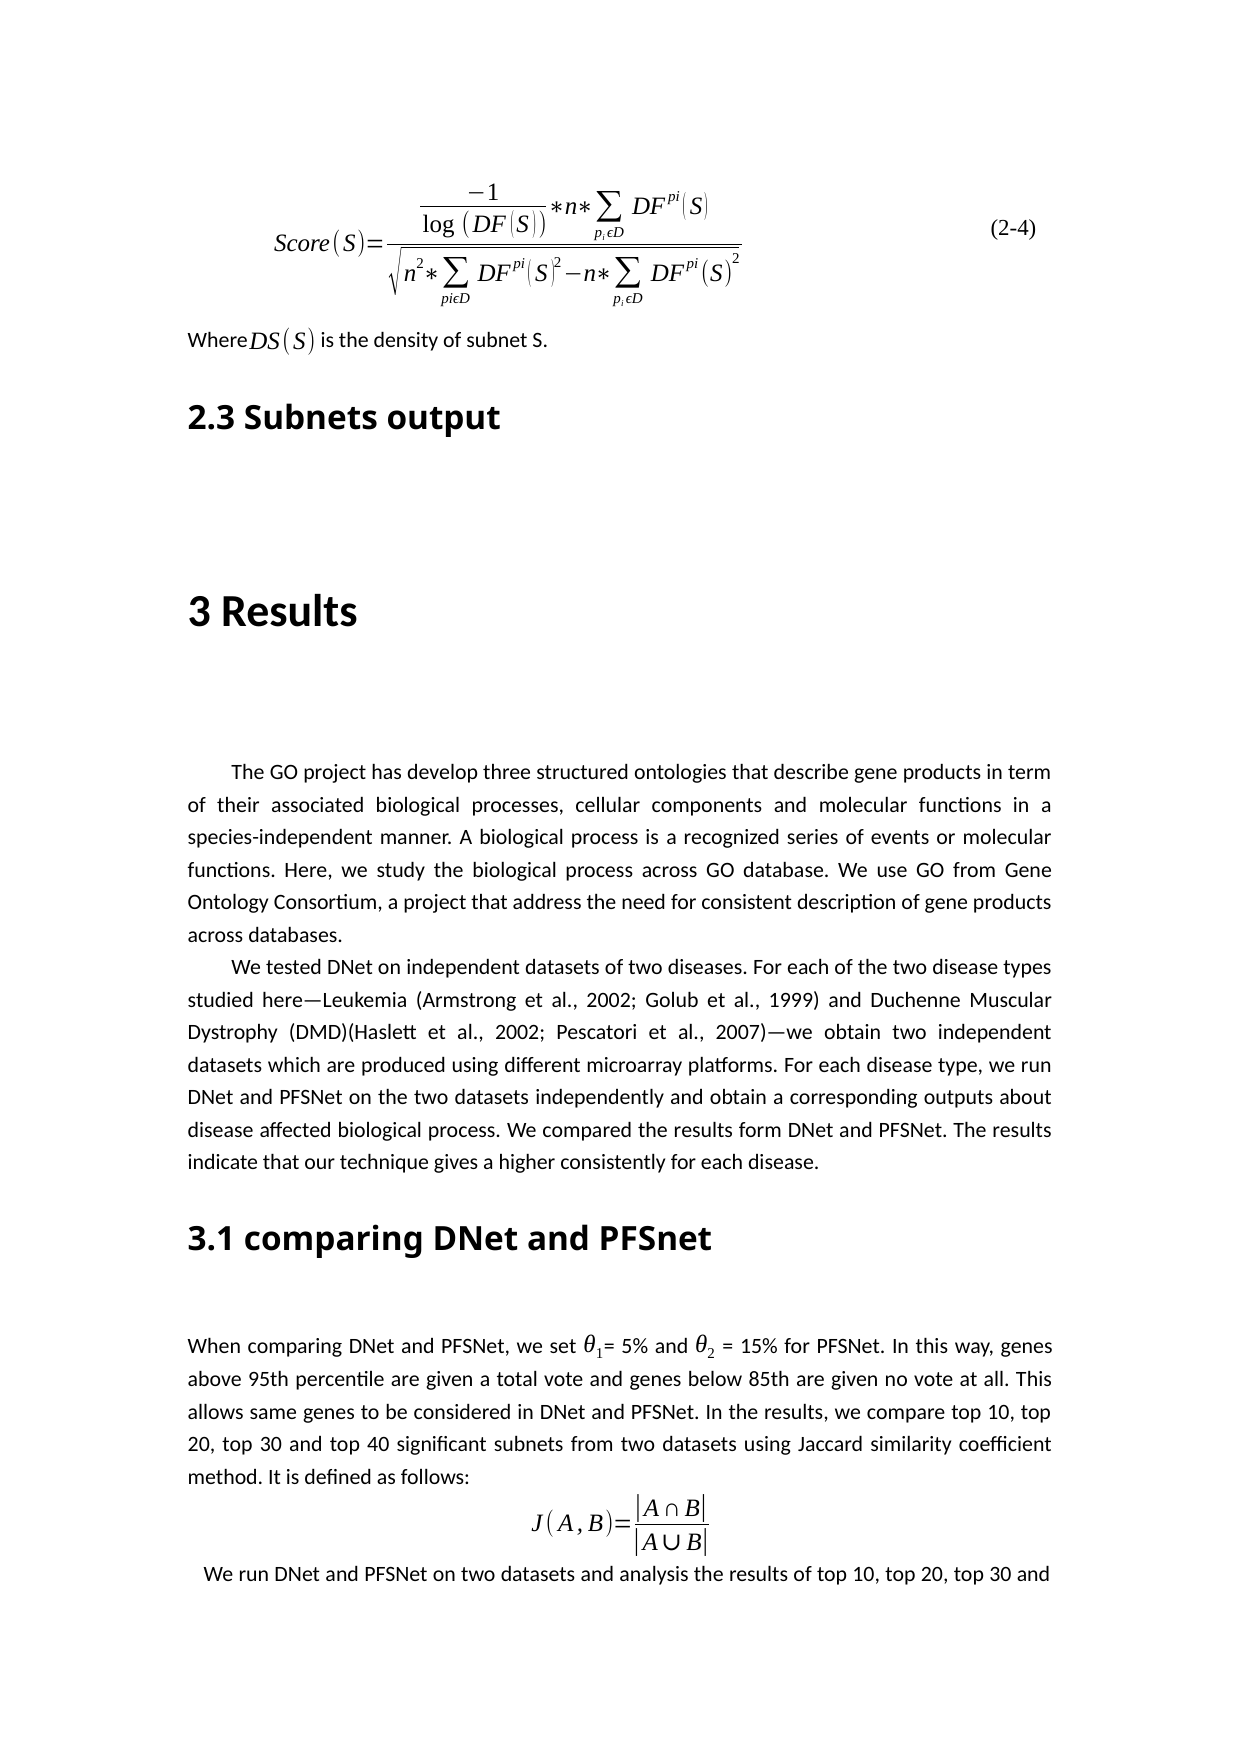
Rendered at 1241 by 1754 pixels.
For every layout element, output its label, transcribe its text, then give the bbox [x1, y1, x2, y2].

text (2-4) [187, 162, 1042, 324]
subtitle 2.3 Subnets output [187, 384, 1053, 449]
subtitle 3 Results [187, 577, 1053, 642]
subtitle 3.1 comparing DNet and PFSnet [187, 1205, 1053, 1270]
text We tested DNet on independent datasets of two diseases. For each of the two disease types studied here—Leukemia (Armstrong et al., 2002; Golub et al., 1999) and Duchenne Muscular Dystrophy (DMD)(Haslett et al., 2002; Pescatori et al., 2007)—we obtain two independent datasets which are produced using different microarray platforms. For each disease type, we run DNet and PFSNet on the two datasets independently and obtain a corresponding outputs about disease affected biological process. We compared the results form DNet and PFSNet. The results indicate that our technique gives a higher consistently for each disease. [187, 950, 1053, 1178]
text When comparing DNet and PFSNet, we set = 5% and = 15% for PFSNet. In this way, genes above 95th percentile are given a total vote and genes below 85th are given no vote at all. This allows same genes to be considered in DNet and PFSNet. In the results, we compare top 10, top 20, top 30 and top 40 significant subnets from two datasets using Jaccard similarity coefficient method. It is defined as follows: [187, 1330, 1053, 1493]
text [187, 1558, 1053, 1590]
text The GO project has develop three structured ontologies that describe gene products in term of their associated biological processes, cellular components and molecular functions in a species-independent manner. A biological process is a recognized series of events or molecular functions. Here, we study the biological process across GO database. We use GO from Gene Ontology Consortium, a project that address the need for consistent description of gene products across databases. [187, 755, 1053, 950]
text Where is the density of subnet S. [187, 324, 1053, 357]
